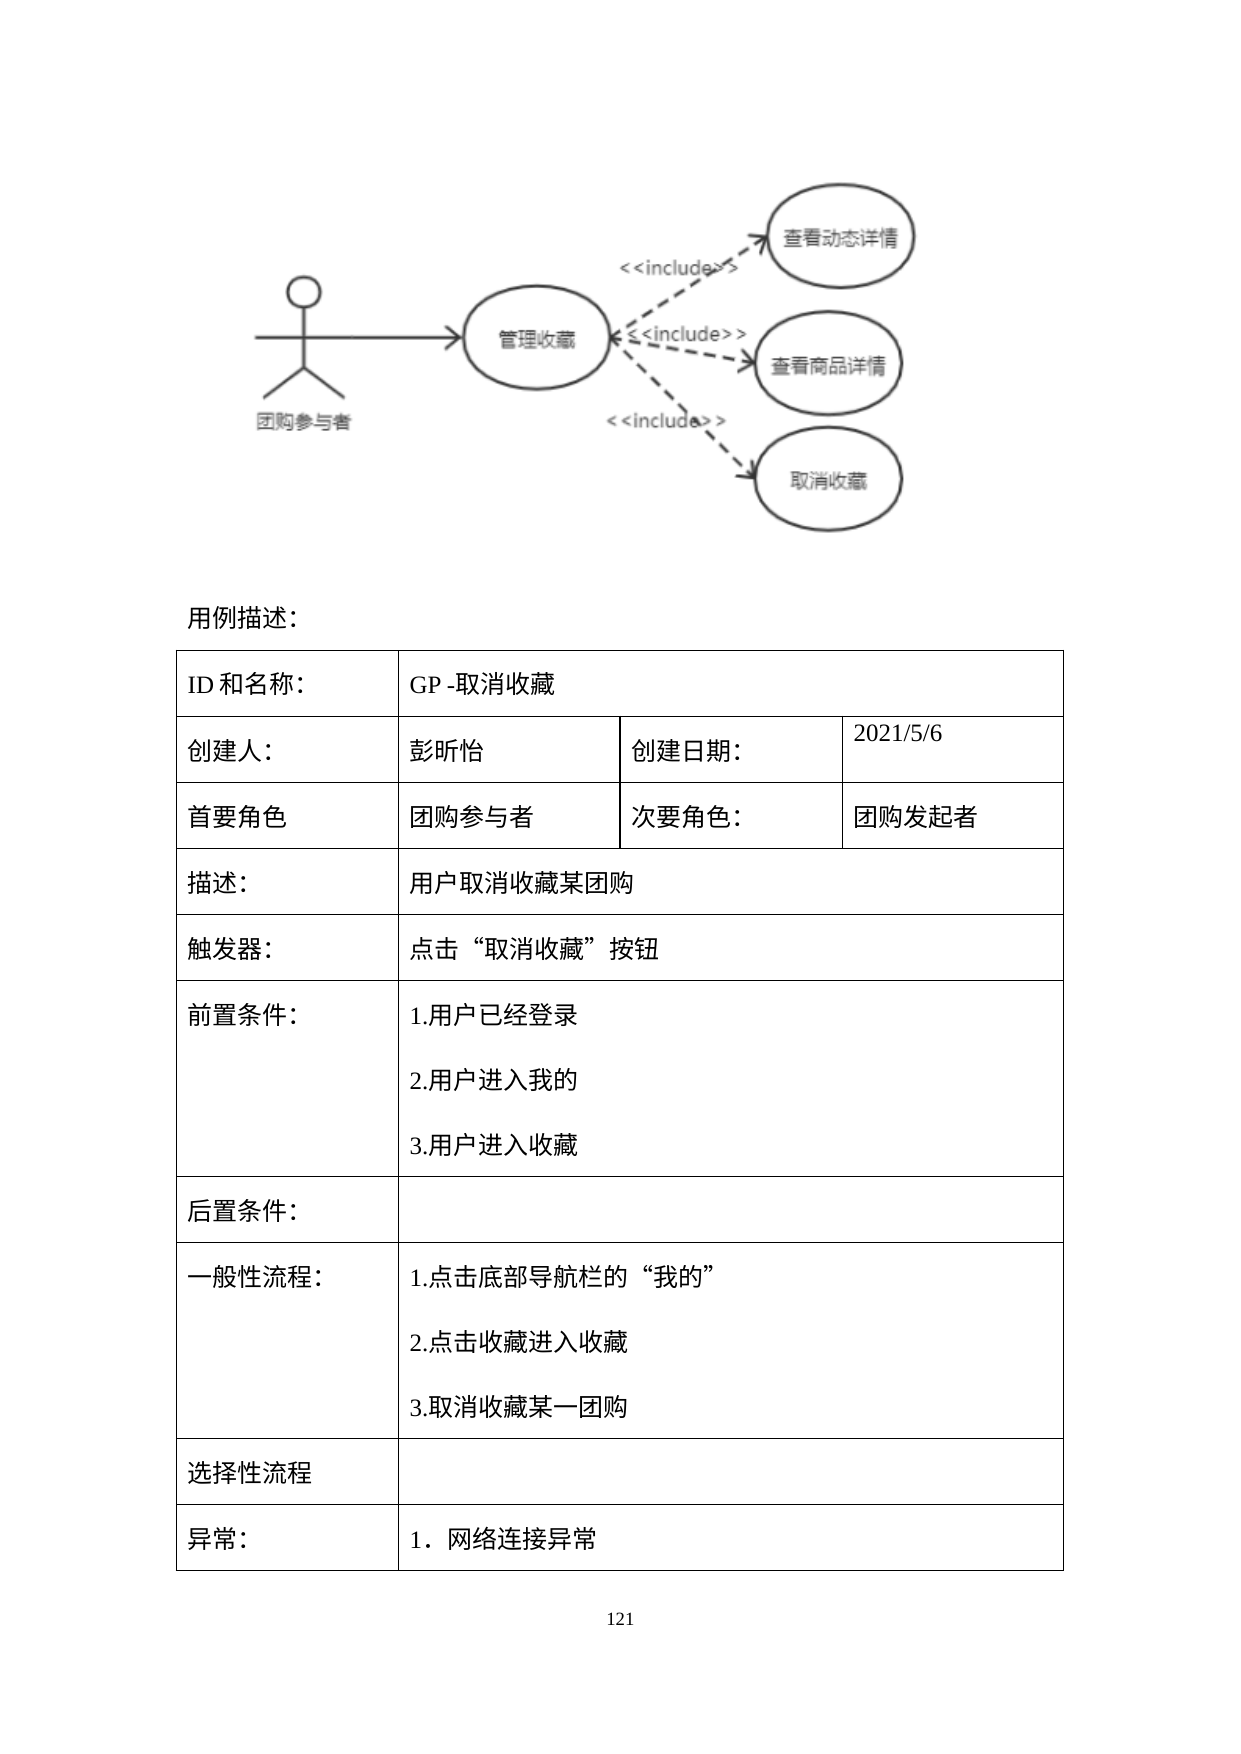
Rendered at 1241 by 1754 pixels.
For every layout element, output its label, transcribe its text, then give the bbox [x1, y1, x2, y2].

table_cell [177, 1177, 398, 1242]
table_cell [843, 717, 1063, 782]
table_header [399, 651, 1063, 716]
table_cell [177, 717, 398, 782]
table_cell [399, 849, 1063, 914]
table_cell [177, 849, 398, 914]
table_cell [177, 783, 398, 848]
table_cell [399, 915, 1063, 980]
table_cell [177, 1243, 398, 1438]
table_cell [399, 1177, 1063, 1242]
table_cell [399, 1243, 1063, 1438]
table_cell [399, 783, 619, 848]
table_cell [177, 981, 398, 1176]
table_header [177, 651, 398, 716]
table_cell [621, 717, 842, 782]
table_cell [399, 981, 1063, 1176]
text 用例描述： [187, 584, 1053, 649]
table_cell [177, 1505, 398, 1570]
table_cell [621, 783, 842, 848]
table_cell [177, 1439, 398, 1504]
picture [187, 162, 1024, 583]
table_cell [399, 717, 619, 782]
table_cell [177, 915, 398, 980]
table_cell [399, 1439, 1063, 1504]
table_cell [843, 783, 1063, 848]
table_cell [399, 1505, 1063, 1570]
